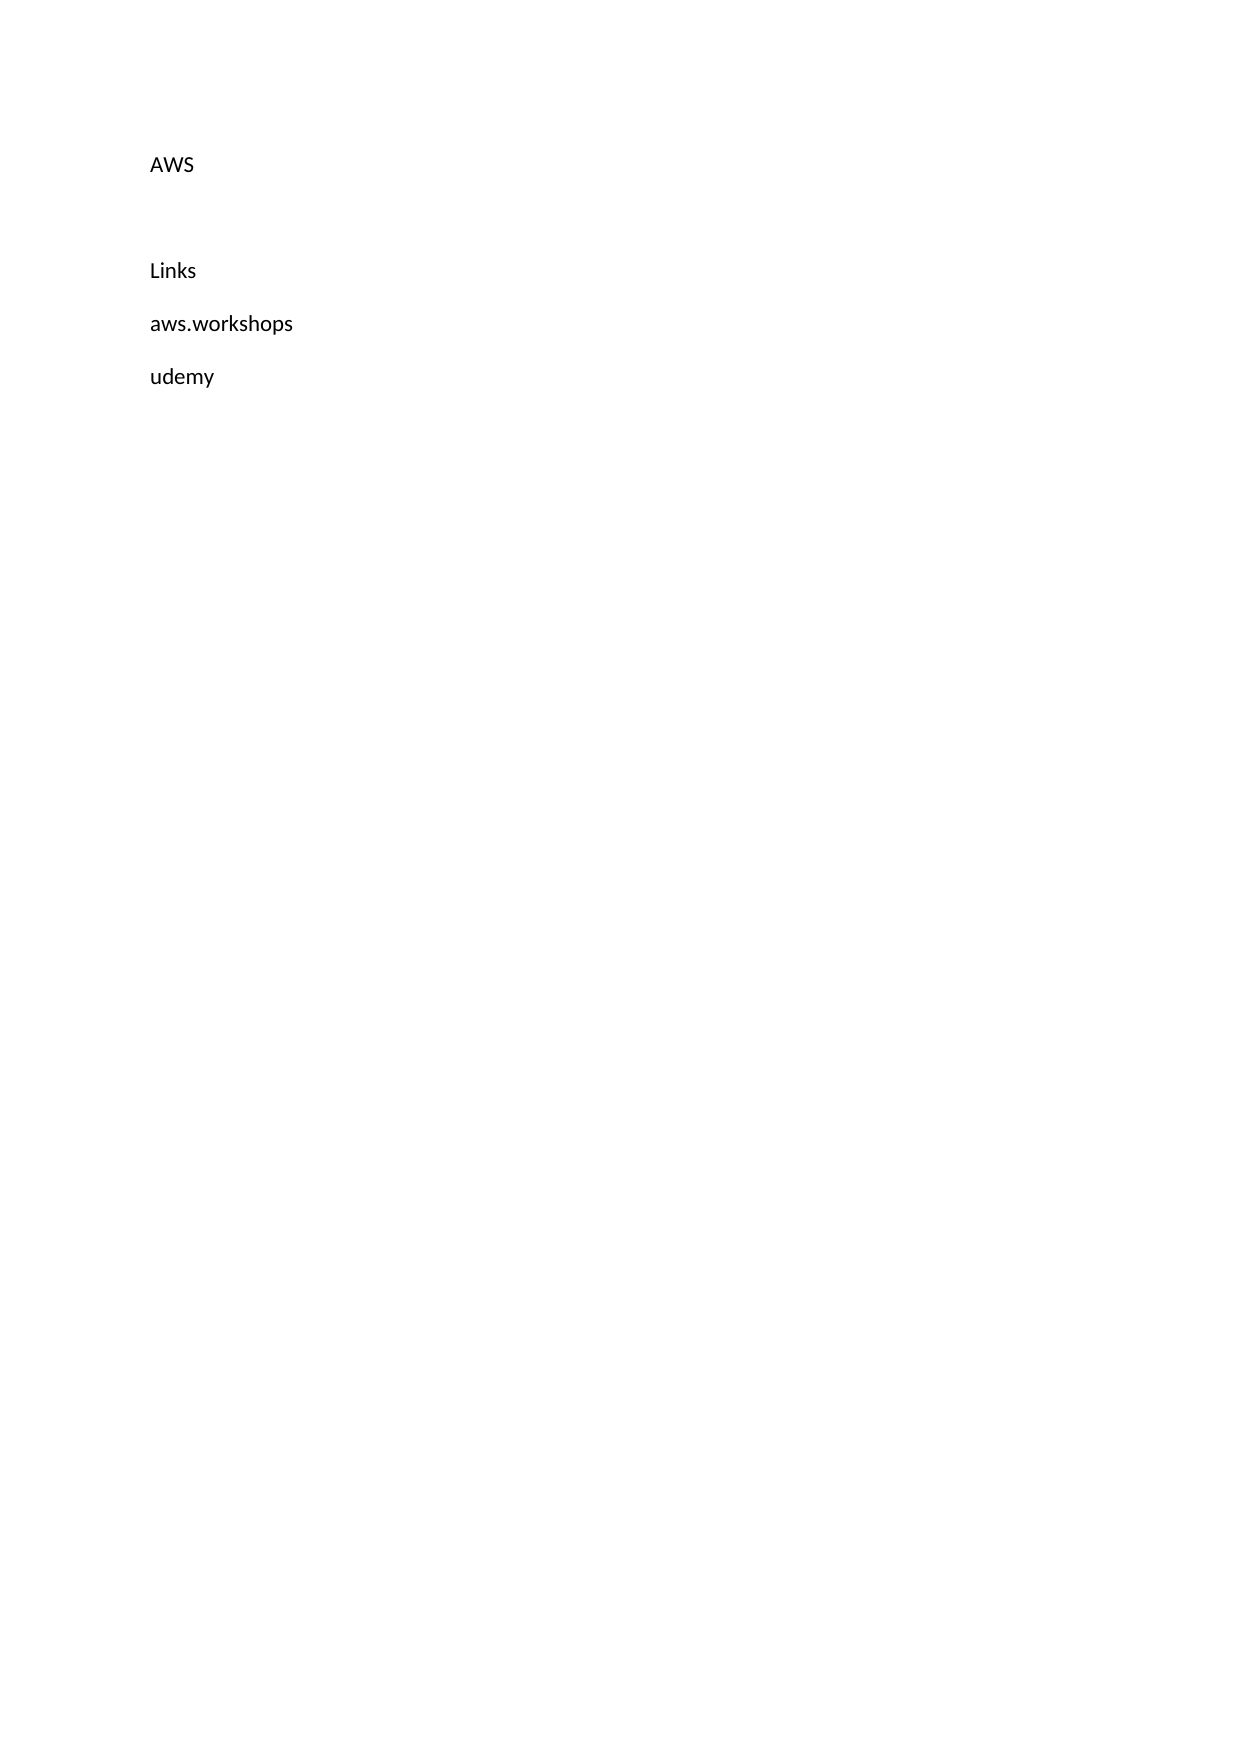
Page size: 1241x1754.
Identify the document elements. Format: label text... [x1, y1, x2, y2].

text aws.workshops [150, 309, 1090, 337]
text Links [150, 256, 1090, 284]
text udemy [150, 362, 1090, 390]
text AWS [150, 150, 1090, 178]
